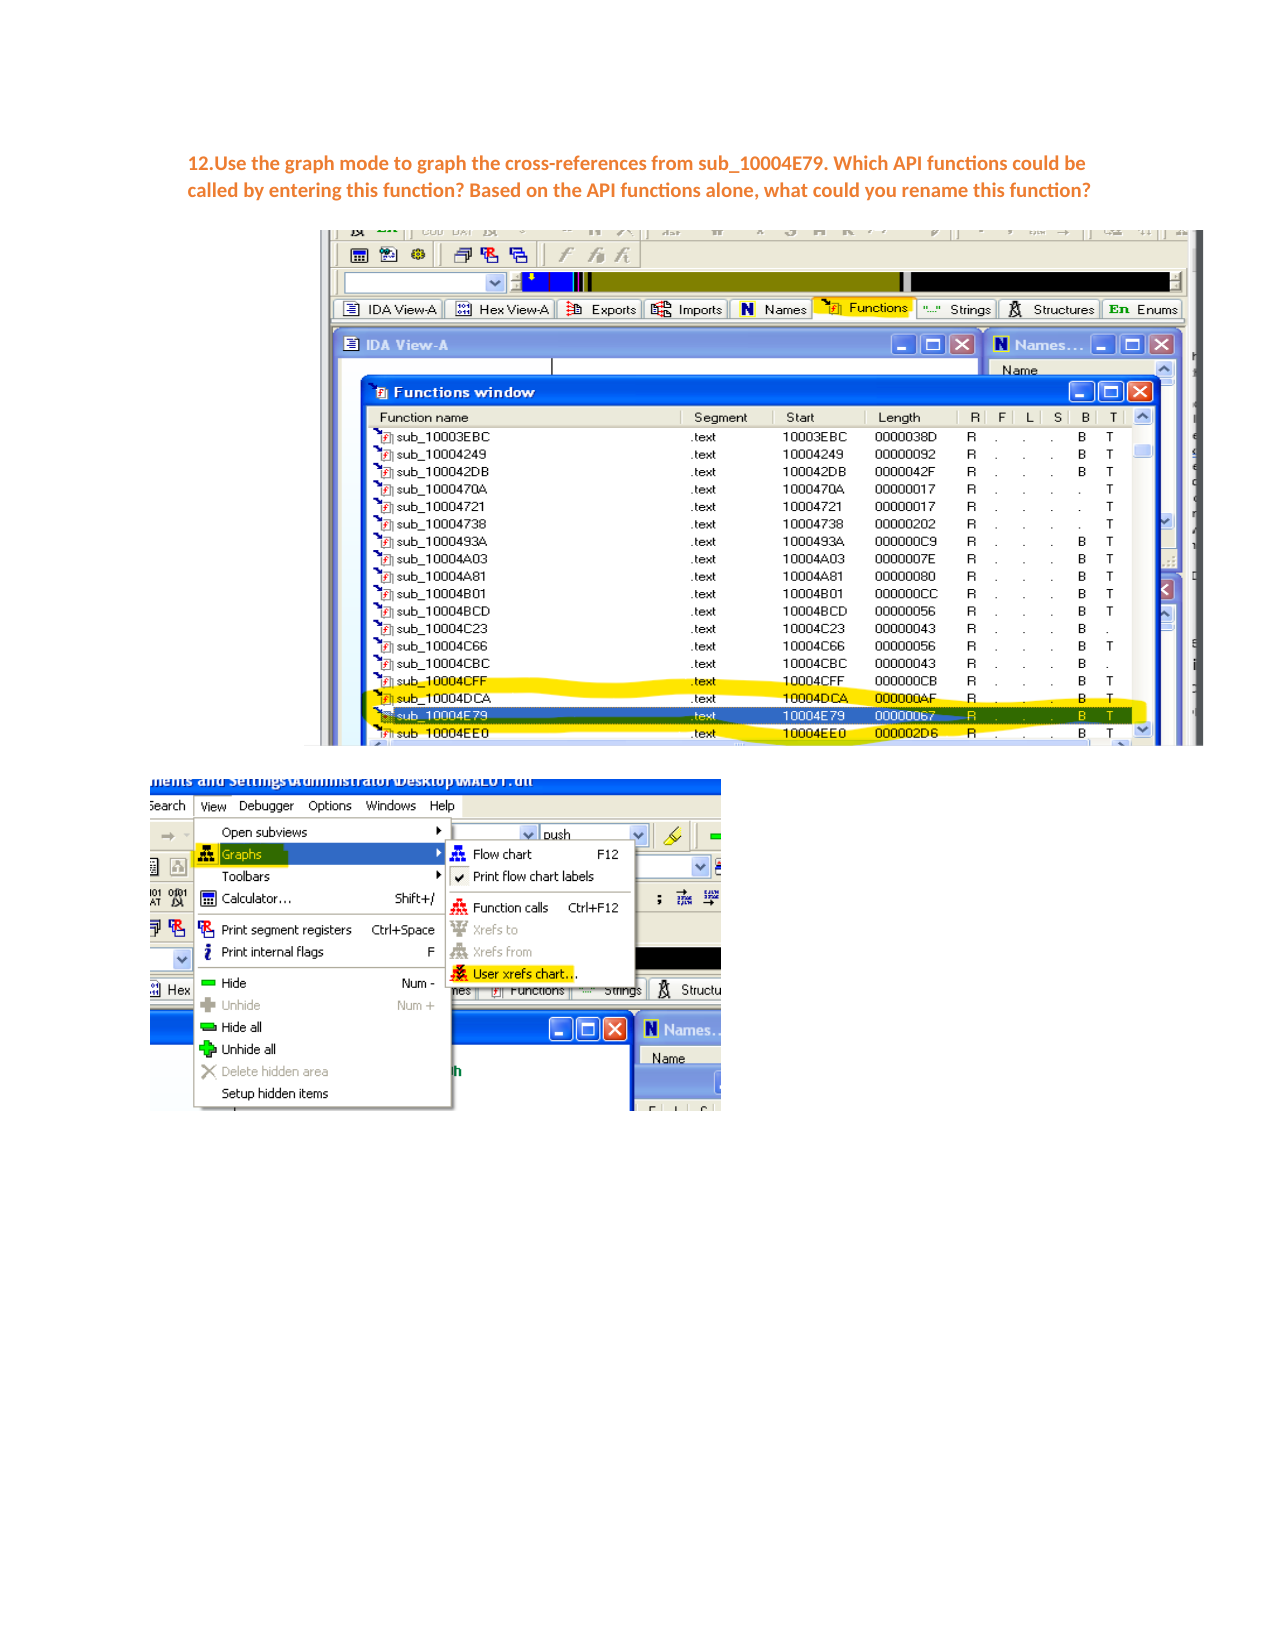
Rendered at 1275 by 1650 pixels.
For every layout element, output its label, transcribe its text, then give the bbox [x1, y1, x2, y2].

picture [150, 779, 721, 1111]
picture [304, 230, 1204, 748]
text 12.Use the graph mode to graph the cross-references from sub_10004E79. Which API functions could be called by entering this function? Based on the API functions alone, what could you rename this function? [187, 150, 1125, 203]
